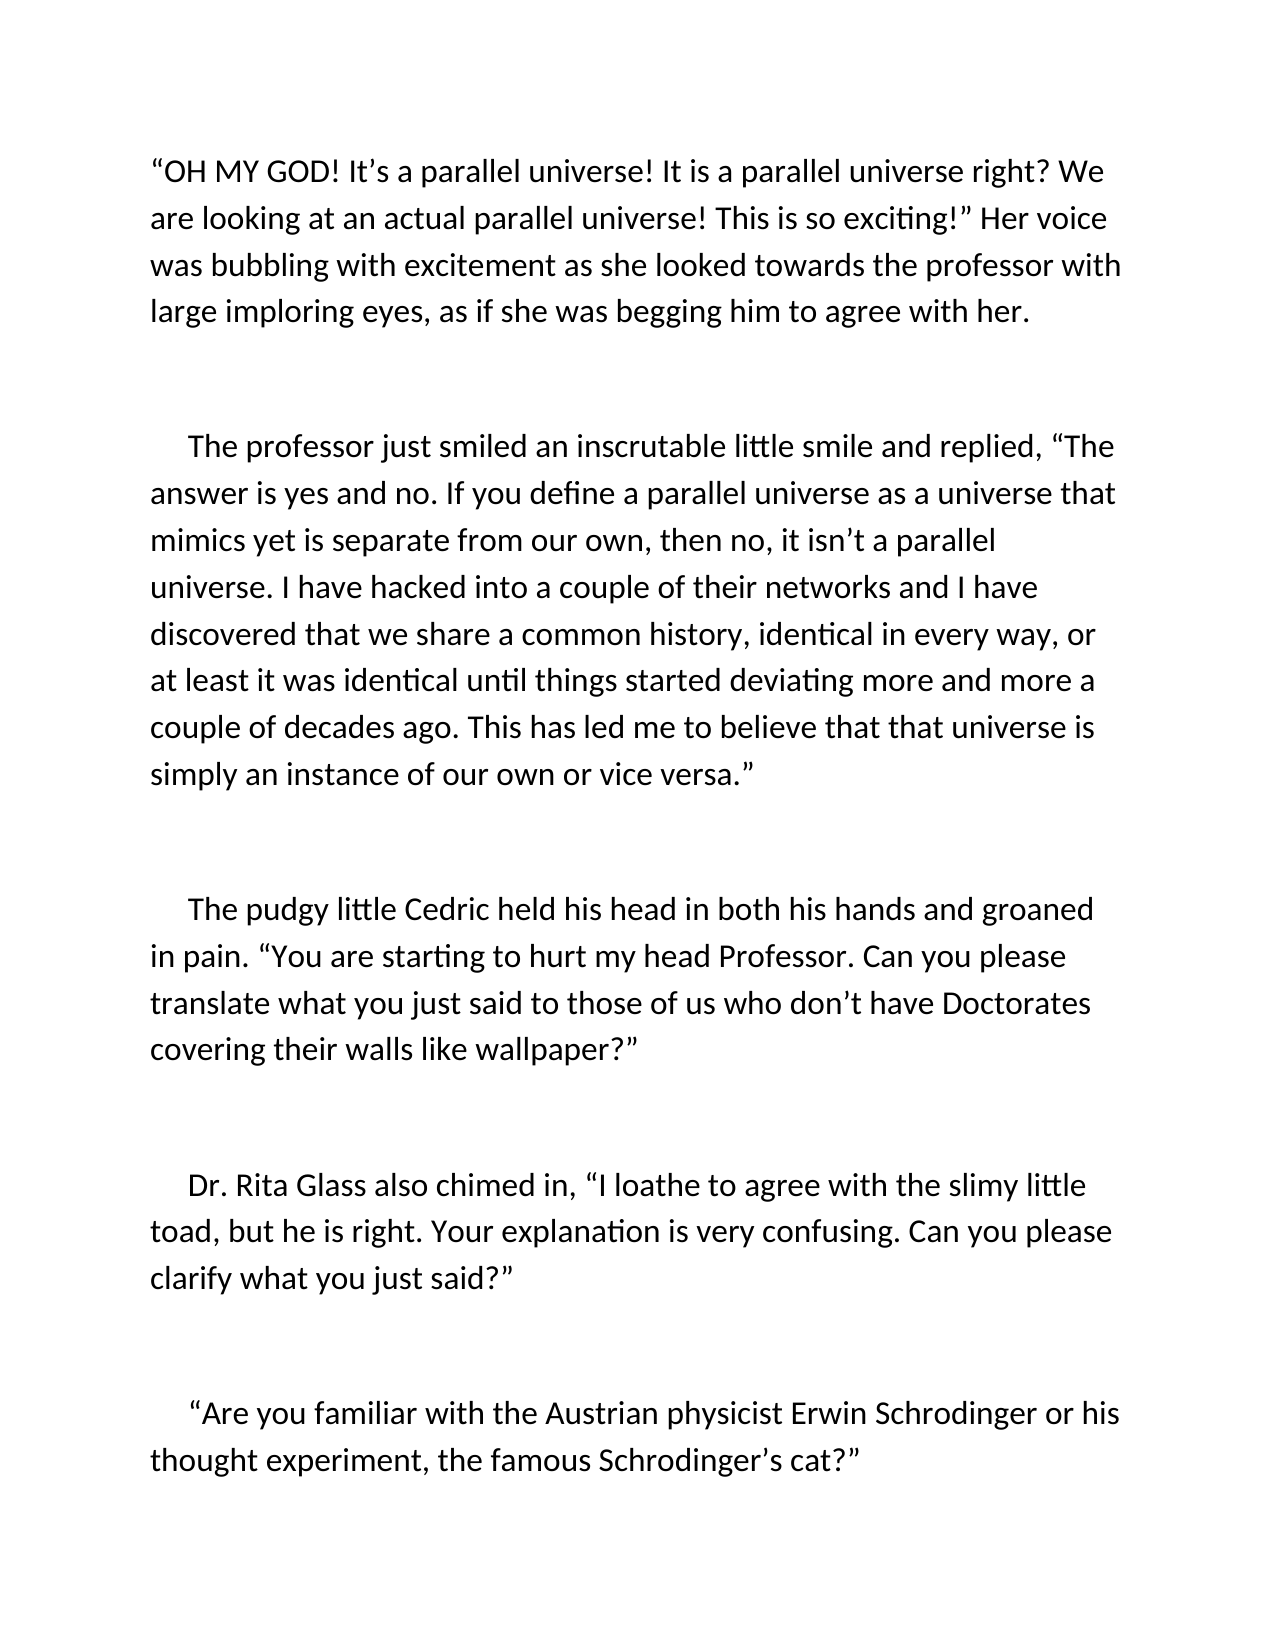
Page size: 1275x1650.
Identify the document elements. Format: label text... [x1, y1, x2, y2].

text The pudgy little Cedric held his head in both his hands and groaned in pain. “You are starting to hurt my head Professor. Can you please translate what you just said to those of us who don’t have Doctorates covering their walls like wallpaper?” [150, 888, 1125, 1069]
text “Are you familiar with the Austrian physicist Erwin Schrodinger or his thought experiment, the famous Schrodinger’s cat?” [150, 1392, 1125, 1480]
text The professor just smiled an inscrutable little smile and replied, “The answer is yes and no. If you define a parallel universe as a universe that mimics yet is separate from our own, then no, it isn’t a parallel universe. I have hacked into a couple of their networks and I have discovered that we share a common history, identical in every way, or at least it was identical until things started deviating more and more a couple of decades ago. This has led me to believe that that universe is simply an instance of our own or vice versa.” [150, 426, 1125, 794]
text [150, 150, 1125, 331]
text Dr. Rita Glass also chimed in, “I loathe to agree with the slimy little toad, but he is right. Your explanation is very confusing. Can you please clarify what you just said?” [150, 1164, 1125, 1298]
